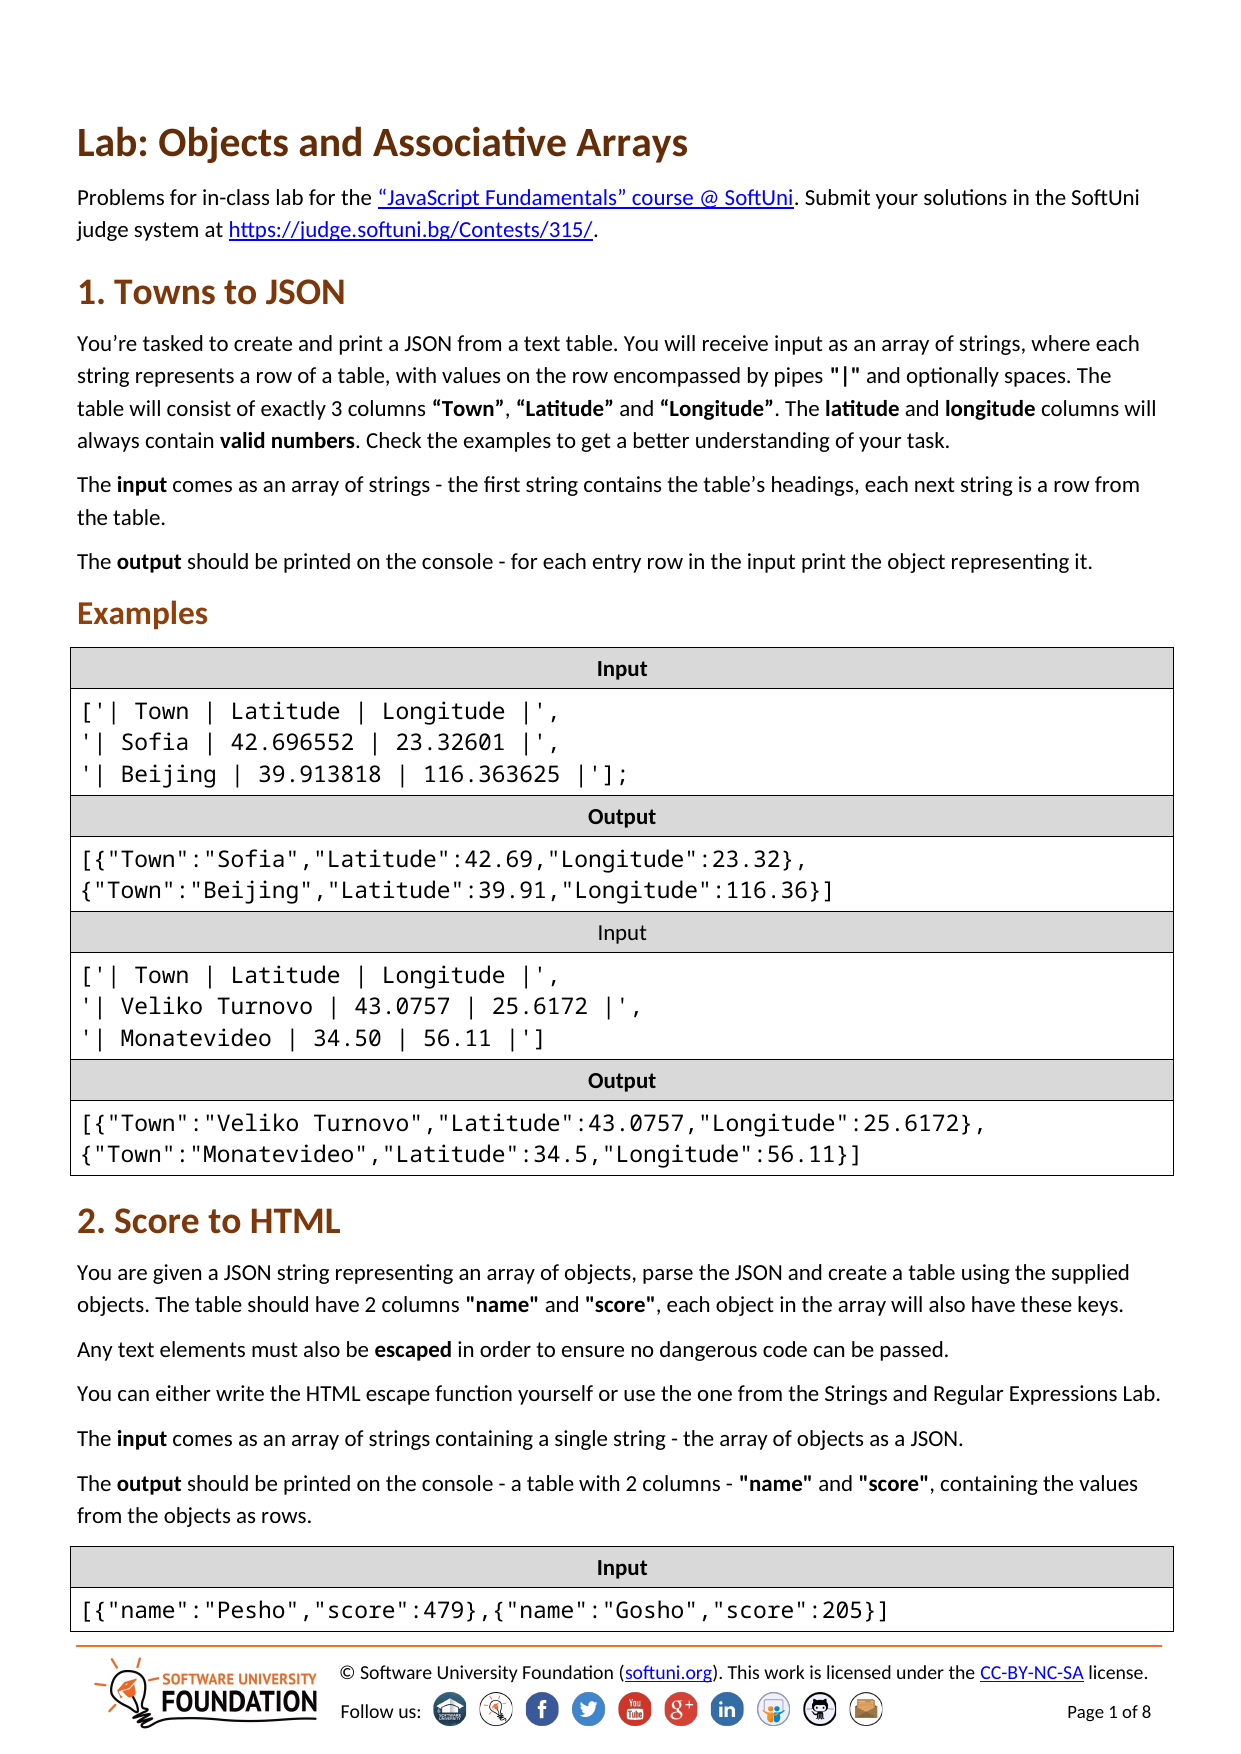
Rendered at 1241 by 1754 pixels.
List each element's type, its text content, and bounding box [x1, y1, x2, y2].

text The output should be printed on the console - for each entry row in the input print the object representing it. [77, 547, 1163, 575]
text You can either write the HTML escape function yourself or use the one from the Strings and Regular Expressions Lab. [77, 1379, 1163, 1408]
picture [849, 1692, 883, 1726]
subtitle Towns to JSON [77, 268, 1163, 314]
table_cell Input [71, 912, 1173, 952]
table_cell Output [71, 796, 1173, 836]
picture [710, 1692, 744, 1726]
table_cell [{"Town":"Sofia","Latitude":42.69,"Longitude":23.32}, {"Town":"Beijing","Latitude":39.91,"Longitude":116.36}] [71, 837, 1173, 911]
picture [664, 1692, 698, 1726]
table_cell Output [71, 1060, 1173, 1100]
picture [93, 1656, 317, 1729]
table_cell [{"name":"Pesho","score":479},{"name":"Gosho","score":205}] [71, 1588, 1173, 1631]
picture [433, 1692, 467, 1726]
table_cell [{"Town":"Veliko Turnovo","Latitude":43.0757,"Longitude":25.6172}, {"Town":"Monatevideo","Latitude":34.5,"Longitude":56.11}] [71, 1101, 1173, 1175]
text The input comes as an array of strings - the first string contains the table’s headings, each next string is a row from the table. [77, 471, 1163, 531]
table_header Input [71, 1547, 1173, 1587]
picture [525, 1692, 559, 1726]
subtitle Score to HTML [77, 1197, 1163, 1243]
text You’re tasked to create and print a JSON from a text table. You will receive input as an array of strings, where each string represents a row of a table, with values on the row encompassed by pipes "|" and optionally spaces. The table will consist of exactly 3 columns “Town”, “Latitude” and “Longitude”. The latitude and longitude columns will always contain valid numbers. Check the examples to get a better understanding of your task. [77, 329, 1163, 454]
subtitle Lab: Objects and Associative Arrays [77, 116, 1163, 167]
table_header Input [71, 648, 1173, 688]
text You are given a JSON string representing an array of objects, parse the JSON and create a table using the supplied objects. The table should have 2 columns "name" and "score", each object in the array will also have these keys. [77, 1258, 1163, 1318]
picture [757, 1692, 790, 1726]
text Any text elements must also be escaped in order to ensure no dangerous code can be passed. [77, 1335, 1163, 1363]
picture [479, 1692, 513, 1726]
subtitle Examples [77, 592, 1163, 633]
picture [572, 1692, 605, 1726]
picture [803, 1692, 837, 1726]
text The output should be printed on the console - a table with 2 columns - "name" and "score", containing the values from the objects as rows. [77, 1469, 1163, 1529]
table_cell ['| Town | Latitude | Longitude |', '| Veliko Turnovo | 43.0757 | 25.6172 |', '| Monatevideo | 34.50 | 56.11 |'] [71, 953, 1173, 1059]
text The input comes as an array of strings containing a single string - the array of objects as a JSON. [77, 1424, 1163, 1452]
picture [618, 1692, 652, 1726]
table_cell ['| Town | Latitude | Longitude |', '| Sofia | 42.696552 | 23.32601 |', '| Beijing | 39.913818 | 116.363625 |']; [71, 689, 1173, 795]
text Problems for in-class lab for the “JavaScript Fundamentals” course @ SoftUni. Submit your solutions in the SoftUni judge system at https://judge.softuni.bg/Contests/315/. [77, 183, 1163, 243]
